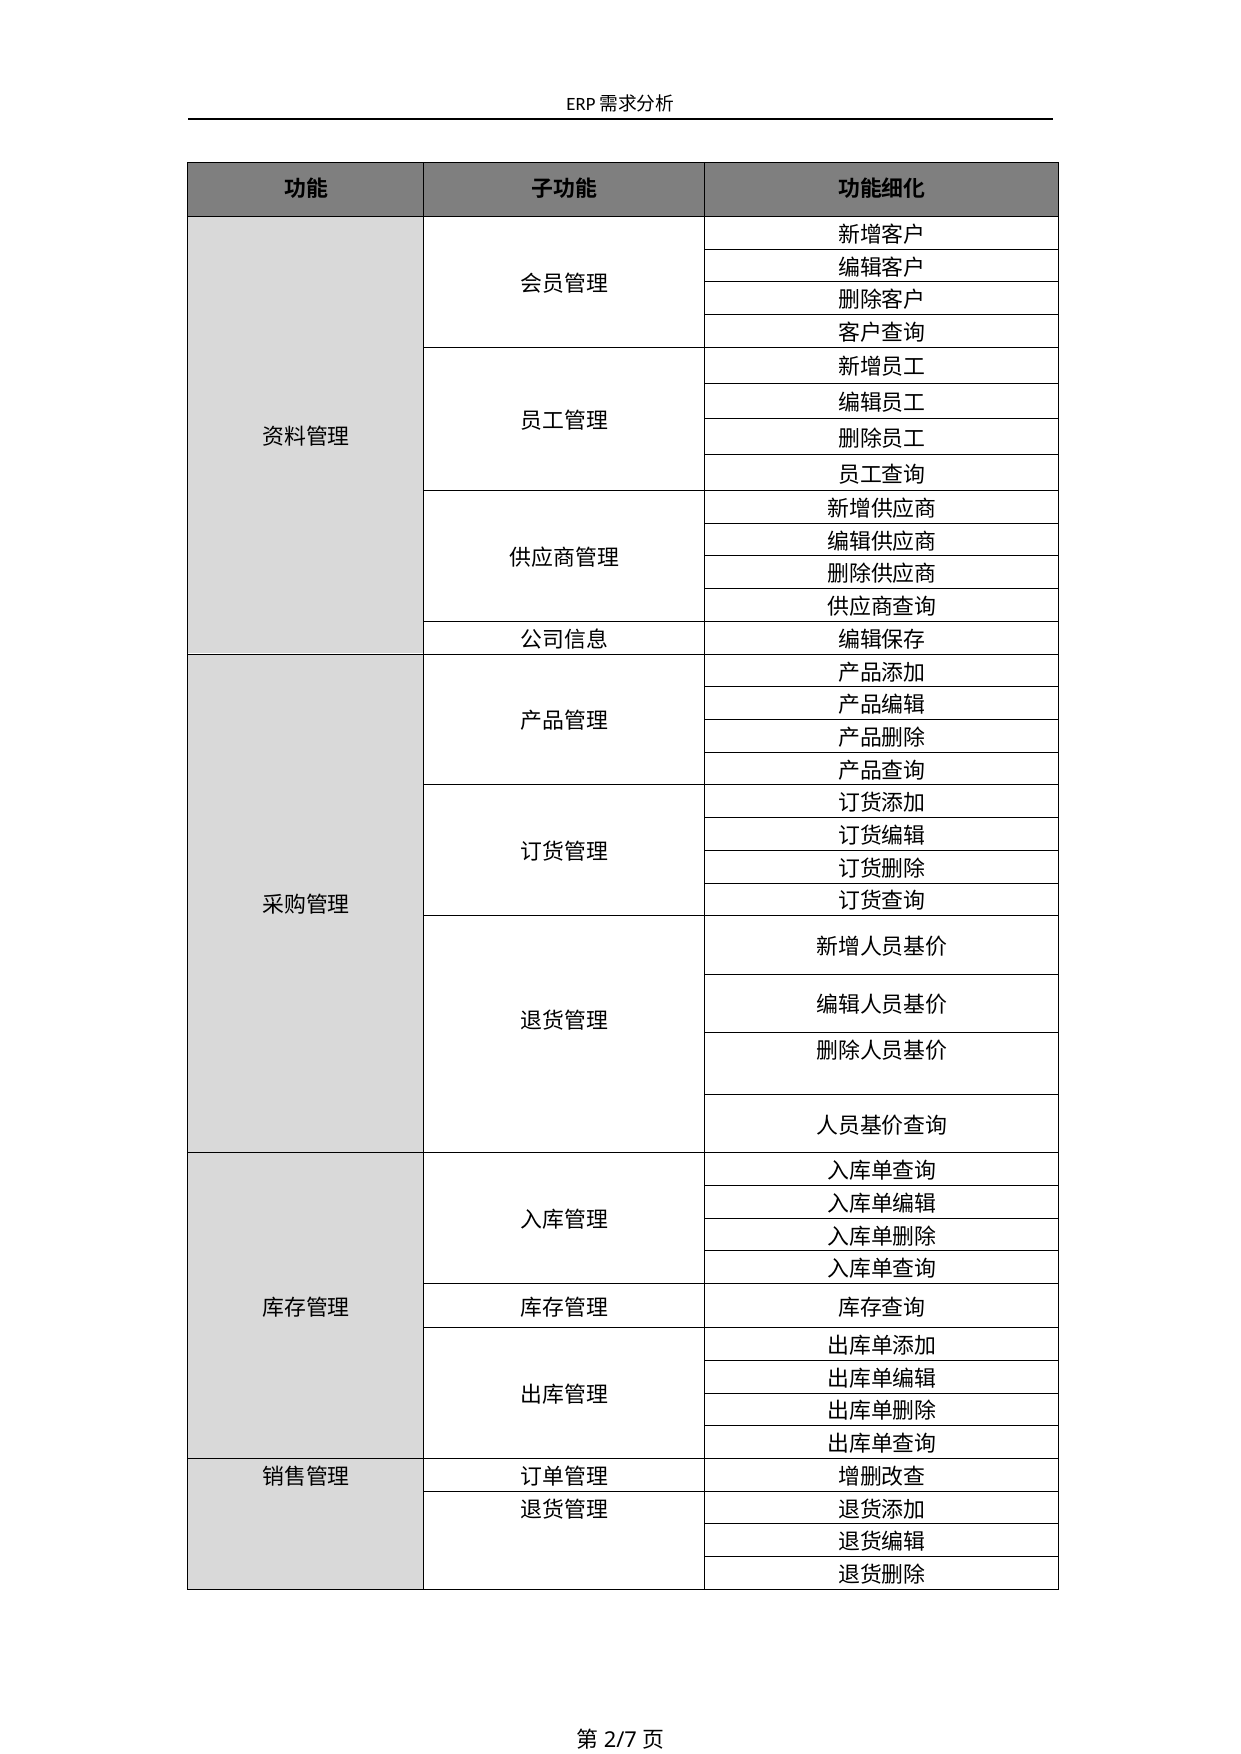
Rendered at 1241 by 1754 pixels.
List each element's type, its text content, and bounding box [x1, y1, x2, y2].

table_cell 供应商管理 [424, 491, 704, 621]
table_cell 库存管理 [188, 1153, 423, 1458]
table_cell 新增供应商 [705, 491, 1058, 523]
table_cell 库存查询 [705, 1284, 1058, 1327]
table_cell 客户查询 [705, 315, 1058, 347]
table_cell 会员管理 [424, 217, 704, 347]
table_cell 出库单添加 [705, 1328, 1058, 1360]
table_cell 退货添加 [705, 1492, 1058, 1523]
table_cell 库存管理 [424, 1284, 704, 1327]
table_cell 入库单查询 [705, 1251, 1058, 1283]
table_cell 订货编辑 [705, 818, 1058, 850]
table_cell 新增人员基价 [705, 916, 1058, 973]
table_cell 订货管理 [424, 785, 704, 915]
table_cell 人员基价查询 [705, 1095, 1058, 1152]
table_cell 出库单编辑 [705, 1361, 1058, 1392]
table_cell 销售管理 [188, 1459, 423, 1589]
table_cell 出库单删除 [705, 1394, 1058, 1425]
table_cell 供应商查询 [705, 589, 1058, 621]
table_cell 产品编辑 [705, 687, 1058, 719]
table_cell 订货删除 [705, 851, 1058, 882]
table_cell 删除供应商 [705, 556, 1058, 588]
table_cell 删除员工 [705, 419, 1058, 454]
table_cell 采购管理 [188, 655, 423, 1152]
table_cell 员工查询 [705, 455, 1058, 490]
table_cell 新增客户 [705, 217, 1058, 248]
table_cell 编辑员工 [705, 384, 1058, 418]
table_cell 订货添加 [705, 785, 1058, 817]
table_cell 编辑保存 [705, 622, 1058, 653]
table_cell 退货管理 [424, 1492, 704, 1589]
table_header 功能 [188, 163, 423, 216]
table_cell 退货管理 [424, 916, 704, 1152]
table_cell 产品管理 [424, 655, 704, 784]
table_cell 退货删除 [705, 1557, 1058, 1589]
table_cell 产品查询 [705, 753, 1058, 784]
table_cell 编辑人员基价 [705, 975, 1058, 1032]
table_header 功能细化 [705, 163, 1058, 216]
table_cell 入库单编辑 [705, 1186, 1058, 1218]
table_cell 入库单删除 [705, 1219, 1058, 1250]
table_cell 出库单查询 [705, 1426, 1058, 1458]
table_cell 入库单查询 [705, 1153, 1058, 1185]
table_cell 订单管理 [424, 1459, 704, 1491]
table_cell 出库管理 [424, 1328, 704, 1458]
table_cell 增删改查 [705, 1459, 1058, 1491]
table_cell 退货编辑 [705, 1524, 1058, 1556]
table_cell 资料管理 [188, 217, 423, 653]
table_header 子功能 [424, 163, 704, 216]
table_cell 员工管理 [424, 348, 704, 490]
table_cell 删除客户 [705, 282, 1058, 314]
table_cell 公司信息 [424, 622, 704, 653]
table_cell 产品添加 [705, 655, 1058, 686]
table_cell 入库管理 [424, 1153, 704, 1283]
table_cell 产品删除 [705, 720, 1058, 752]
table_cell 编辑供应商 [705, 524, 1058, 555]
table_cell 删除人员基价 [705, 1033, 1058, 1094]
table_cell 新增员工 [705, 348, 1058, 382]
table_cell 编辑客户 [705, 250, 1058, 281]
table_cell 订货查询 [705, 884, 1058, 915]
